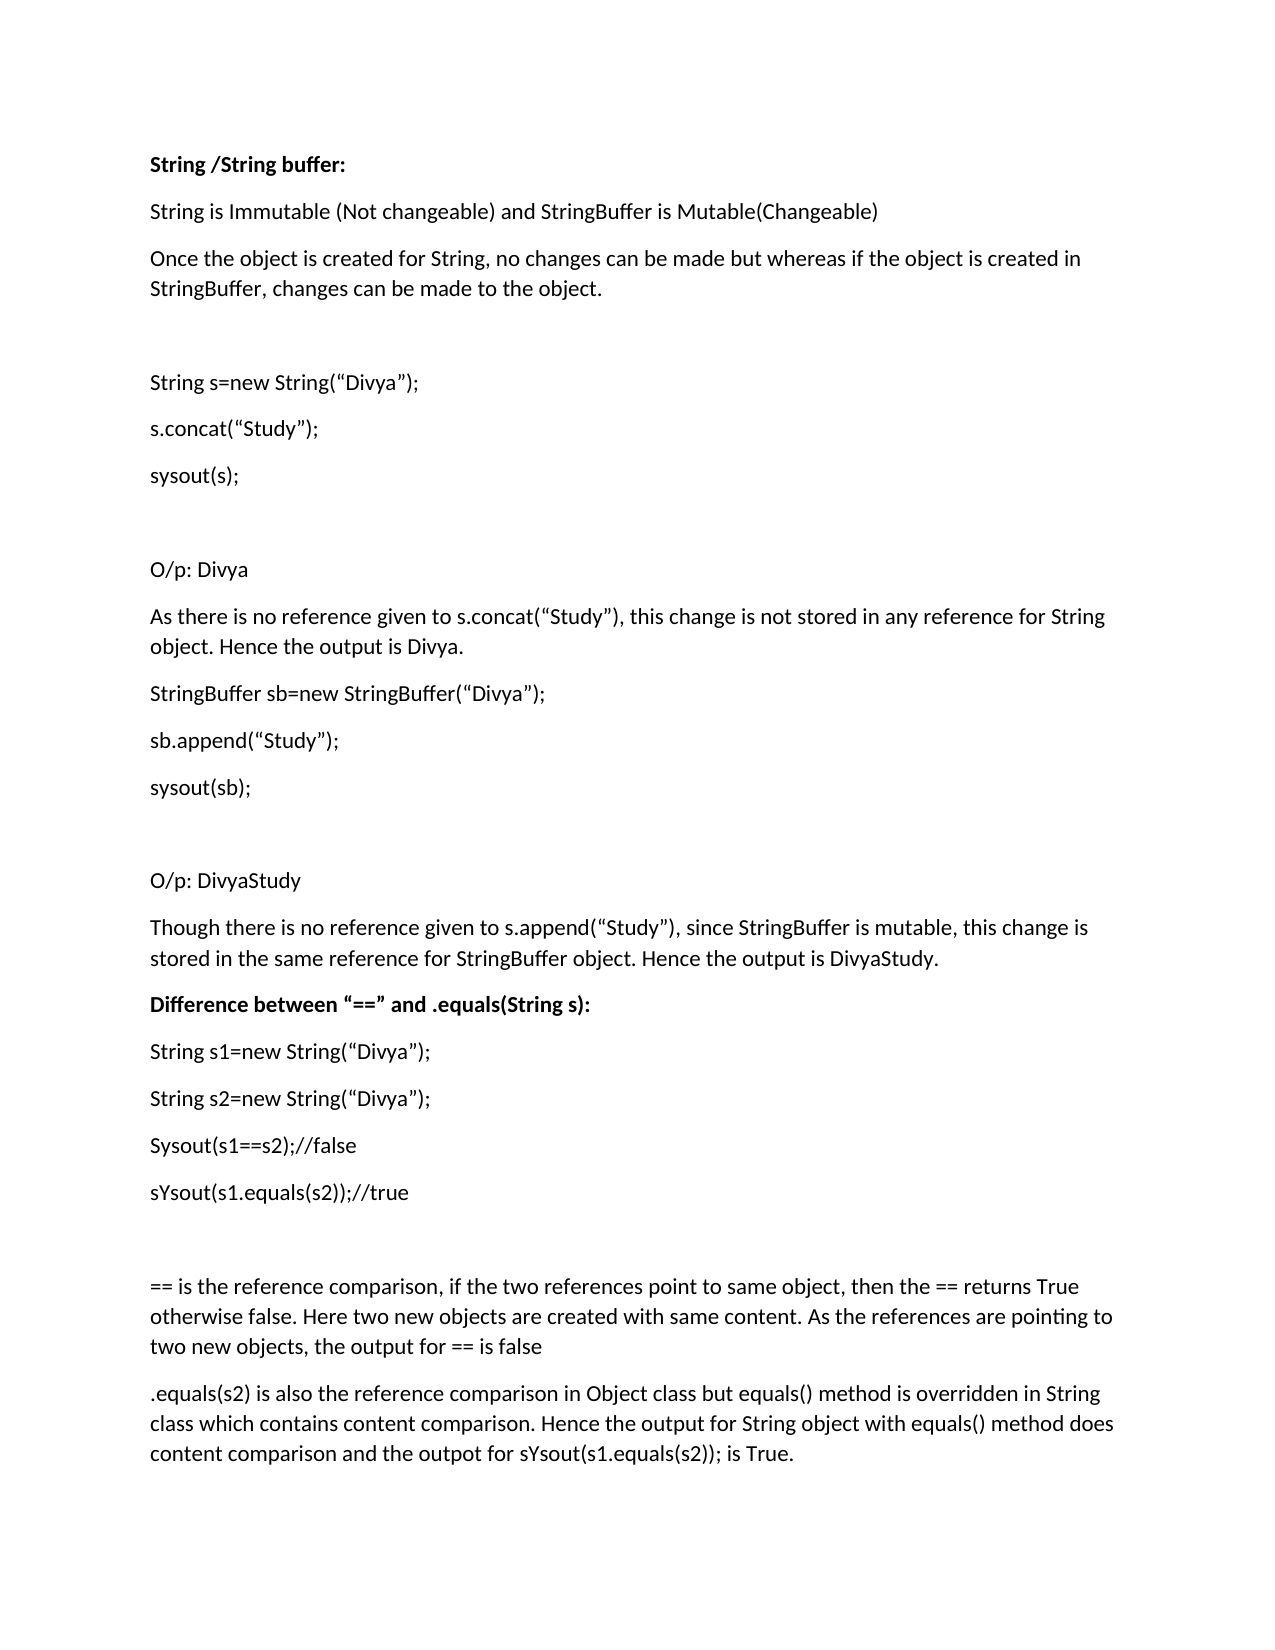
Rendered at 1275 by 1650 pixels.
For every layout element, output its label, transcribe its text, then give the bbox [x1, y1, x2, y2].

text StringBuffer sb=new StringBuffer(“Divya”); [150, 679, 1125, 707]
text .equals(s2) is also the reference comparison in Object class but equals() method is overridden in String class which contains content comparison. Hence the output for String object with equals() method does content comparison and the outpot for sYsout(s1.equals(s2)); is True. [150, 1379, 1125, 1468]
text Sysout(s1==s2);//false [150, 1131, 1125, 1159]
text String s1=new String(“Divya”); [150, 1037, 1125, 1066]
text sysout(s); [150, 461, 1125, 489]
text String /String buffer: [150, 150, 1125, 178]
text sysout(sb); [150, 773, 1125, 801]
text As there is no reference given to s.concat(“Study”), this change is not stored in any reference for String object. Hence the output is Divya. [150, 602, 1125, 660]
text Difference between “==” and .equals(String s): [150, 991, 1125, 1019]
text String s=new String(“Divya”); [150, 368, 1125, 396]
text String s2=new String(“Divya”); [150, 1084, 1125, 1112]
text Once the object is created for String, no changes can be made but whereas if the object is created in StringBuffer, changes can be made to the object. [150, 244, 1125, 302]
text sb.append(“Study”); [150, 726, 1125, 754]
text == is the reference comparison, if the two references point to same object, then the == returns True otherwise false. Here two new objects are created with same content. As the references are pointing to two new objects, the output for == is false [150, 1272, 1125, 1360]
text String is Immutable (Not changeable) and StringBuffer is Mutable(Changeable) [150, 197, 1125, 225]
text s.concat(“Study”); [150, 414, 1125, 443]
text O/p: Divya [150, 555, 1125, 583]
text Though there is no reference given to s.append(“Study”), since StringBuffer is mutable, this change is stored in the same reference for StringBuffer object. Hence the output is DivyaStudy. [150, 913, 1125, 972]
text O/p: DivyaStudy [150, 867, 1125, 895]
text sYsout(s1.equals(s2));//true [150, 1178, 1125, 1206]
